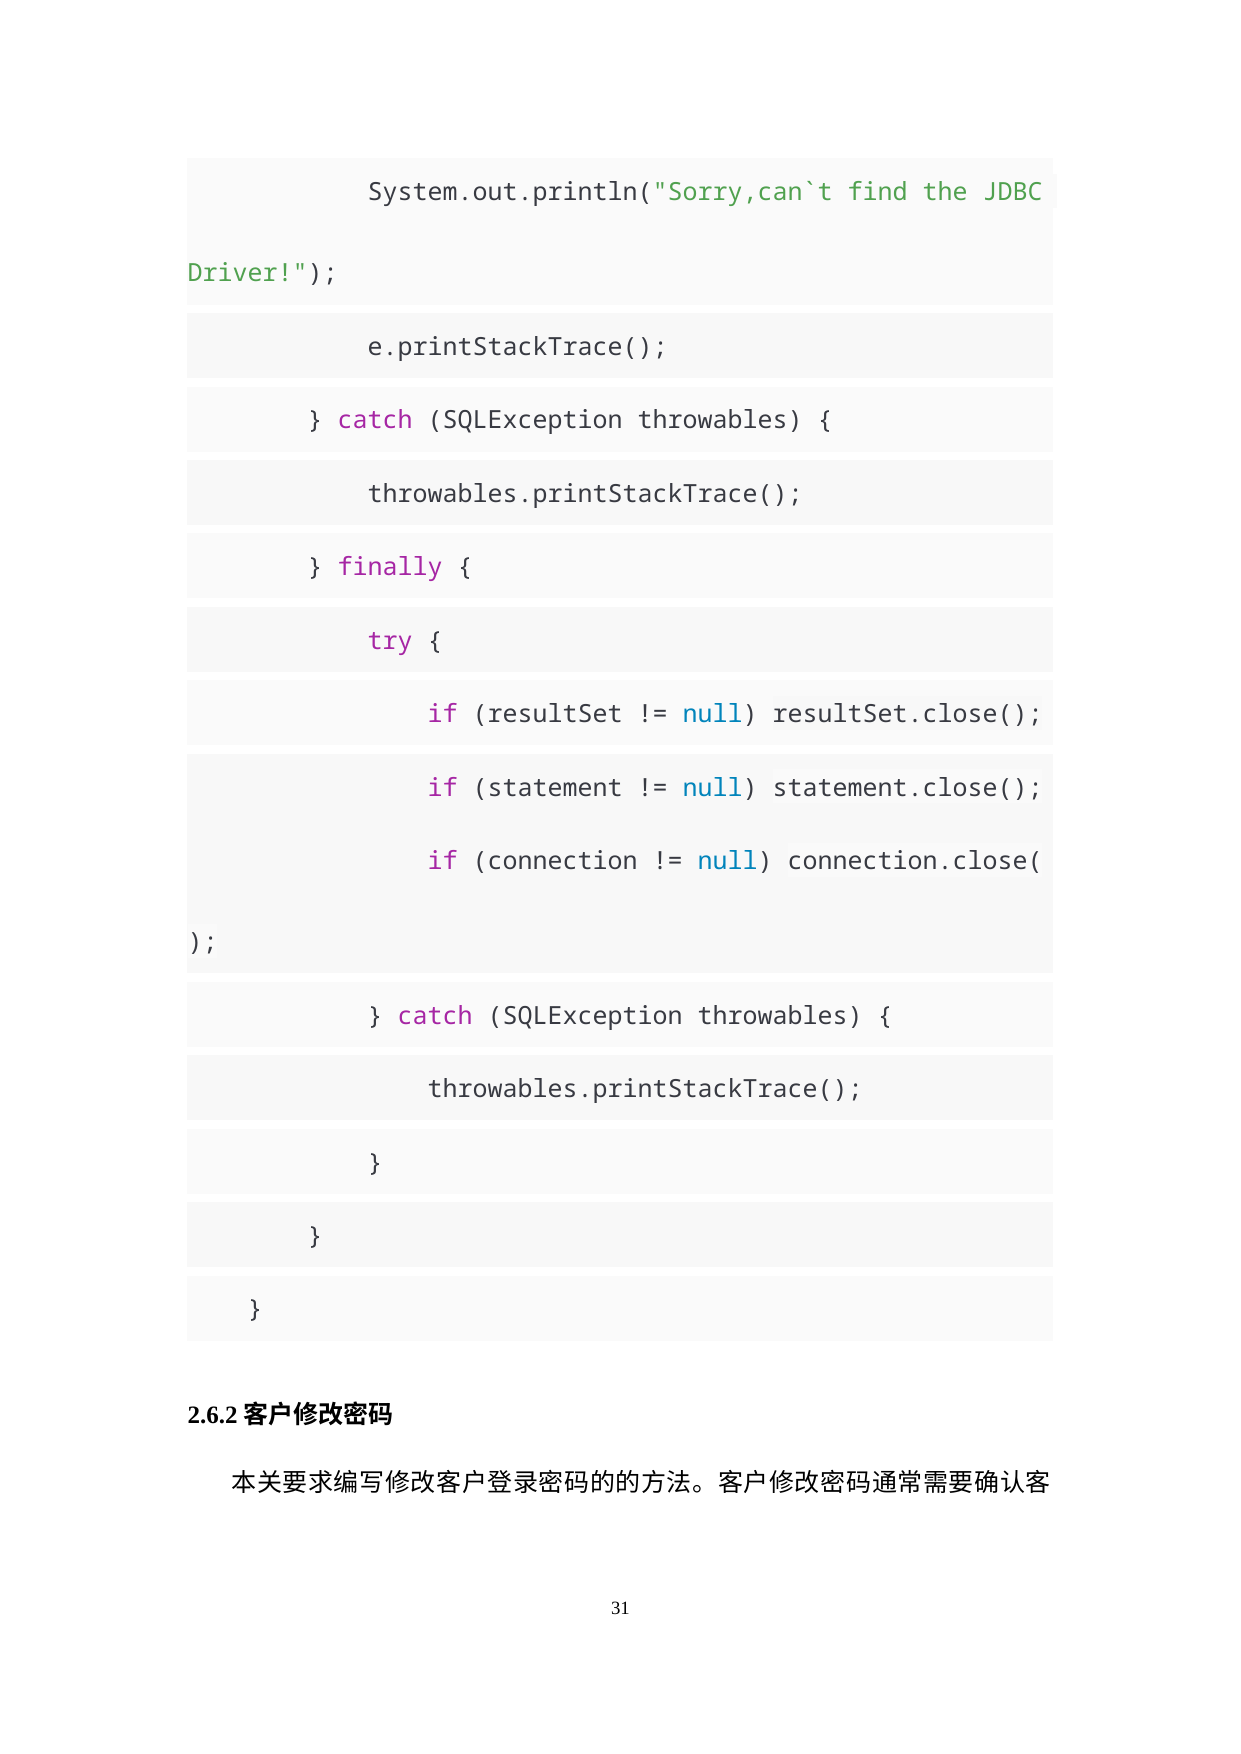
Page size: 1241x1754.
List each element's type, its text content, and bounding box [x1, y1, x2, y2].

text } catch (SQLException throwables) { [187, 982, 1053, 1047]
text if (statement != null) statement.close(); [187, 754, 1053, 819]
text try { [187, 607, 1053, 672]
text throwables.printStackTrace(); [187, 1055, 1053, 1120]
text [187, 1448, 1053, 1513]
text } [187, 1276, 1053, 1341]
text e.printStackTrace(); [187, 313, 1053, 378]
text } [187, 1129, 1053, 1194]
text } catch (SQLException throwables) { [187, 387, 1053, 452]
text if (resultSet != null) resultSet.close(); [187, 680, 1053, 745]
text } finally { [187, 533, 1053, 598]
text throwables.printStackTrace(); [187, 460, 1053, 525]
text System.out.println("Sorry,can`t find the JDBC Driver!"); [187, 158, 1053, 305]
subtitle 2.6.2 客户修改密码 [187, 1395, 1053, 1431]
text } [187, 1202, 1053, 1267]
text if (connection != null) connection.close(); [187, 827, 1053, 973]
